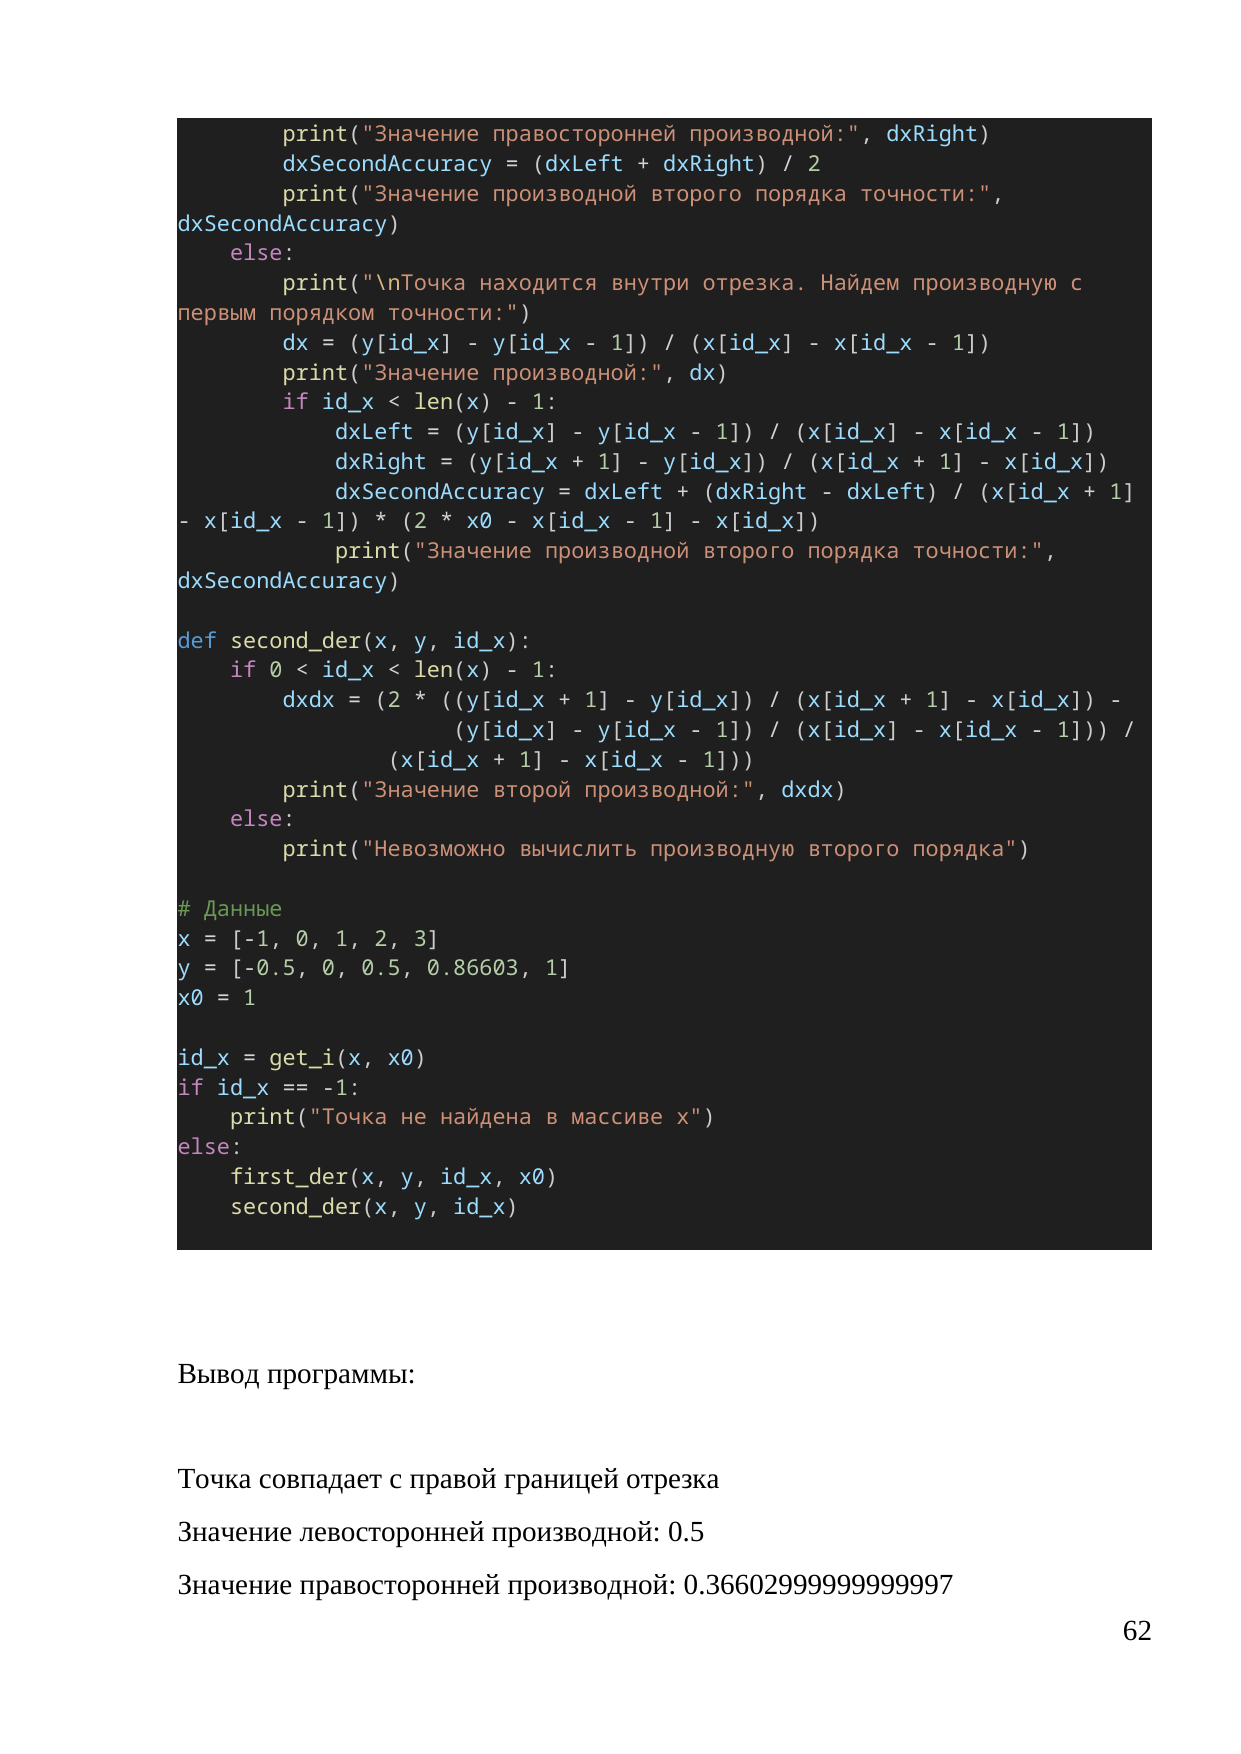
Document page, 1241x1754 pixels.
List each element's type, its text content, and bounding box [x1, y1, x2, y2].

text print("Точка не найдена в массиве x") [177, 1101, 1152, 1131]
text if 0 < id_x < len(x) - 1: [177, 654, 1152, 684]
text print("Невозможно вычислить производную второго порядка") [177, 833, 1152, 863]
text if id_x < len(x) - 1: [177, 386, 1152, 416]
text dxLeft = (y[id_x] - y[id_x - 1]) / (x[id_x] - x[id_x - 1]) [177, 416, 1152, 446]
text y = [-0.5, 0, 0.5, 0.86603, 1] [177, 952, 1152, 982]
text print("Значение второй производной:", dxdx) [177, 773, 1152, 803]
text Точка совпадает с правой границей отрезка [177, 1461, 1152, 1495]
text x = [-1, 0, 1, 2, 3] [177, 922, 1152, 952]
text first_der(x, y, id_x, x0) [177, 1161, 1152, 1191]
text Значение левосторонней производной: 0.5 [177, 1514, 1152, 1548]
text (x[id_x + 1] - x[id_x - 1])) [177, 744, 1152, 773]
text Значение правосторонней производной: 0.36602999999999997 [177, 1567, 1152, 1601]
text dx = (y[id_x] - y[id_x - 1]) / (x[id_x] - x[id_x - 1]) [177, 327, 1152, 356]
text dxdx = (2 * ((y[id_x + 1] - y[id_x]) / (x[id_x + 1] - x[id_x]) - [177, 684, 1152, 714]
text (y[id_x] - y[id_x - 1]) / (x[id_x] - x[id_x - 1])) / [177, 714, 1152, 744]
text second_der(x, y, id_x) [177, 1191, 1152, 1220]
text x0 = 1 [177, 982, 1152, 1012]
text print("\nТочка находится внутри отрезка. Найдем производную с первым порядком точности:") [177, 267, 1152, 327]
text # Данные [177, 893, 1152, 922]
text else: [177, 803, 1152, 833]
text if id_x == -1: [177, 1071, 1152, 1101]
text Вывод программы: [177, 1356, 1152, 1389]
text else: [177, 237, 1152, 267]
text dxSecondAccuracy = (dxLeft + dxRight) / 2 [177, 148, 1152, 178]
text id_x = get_i(x, x0) [177, 1042, 1152, 1071]
text print("Значение правосторонней производной:", dxRight) [177, 118, 1152, 148]
text def second_der(x, y, id_x): [177, 624, 1152, 654]
text dxSecondAccuracy = dxLeft + (dxRight - dxLeft) / (x[id_x + 1] - x[id_x - 1]) * (2 * x0 - x[id_x - 1] - x[id_x]) [177, 476, 1152, 535]
text print("Значение производной второго порядка точности:", dxSecondAccuracy) [177, 535, 1152, 595]
text print("Значение производной:", dx) [177, 356, 1152, 386]
text dxRight = (y[id_x + 1] - y[id_x]) / (x[id_x + 1] - x[id_x]) [177, 446, 1152, 476]
text print("Значение производной второго порядка точности:", dxSecondAccuracy) [177, 178, 1152, 237]
text else: [177, 1131, 1152, 1161]
